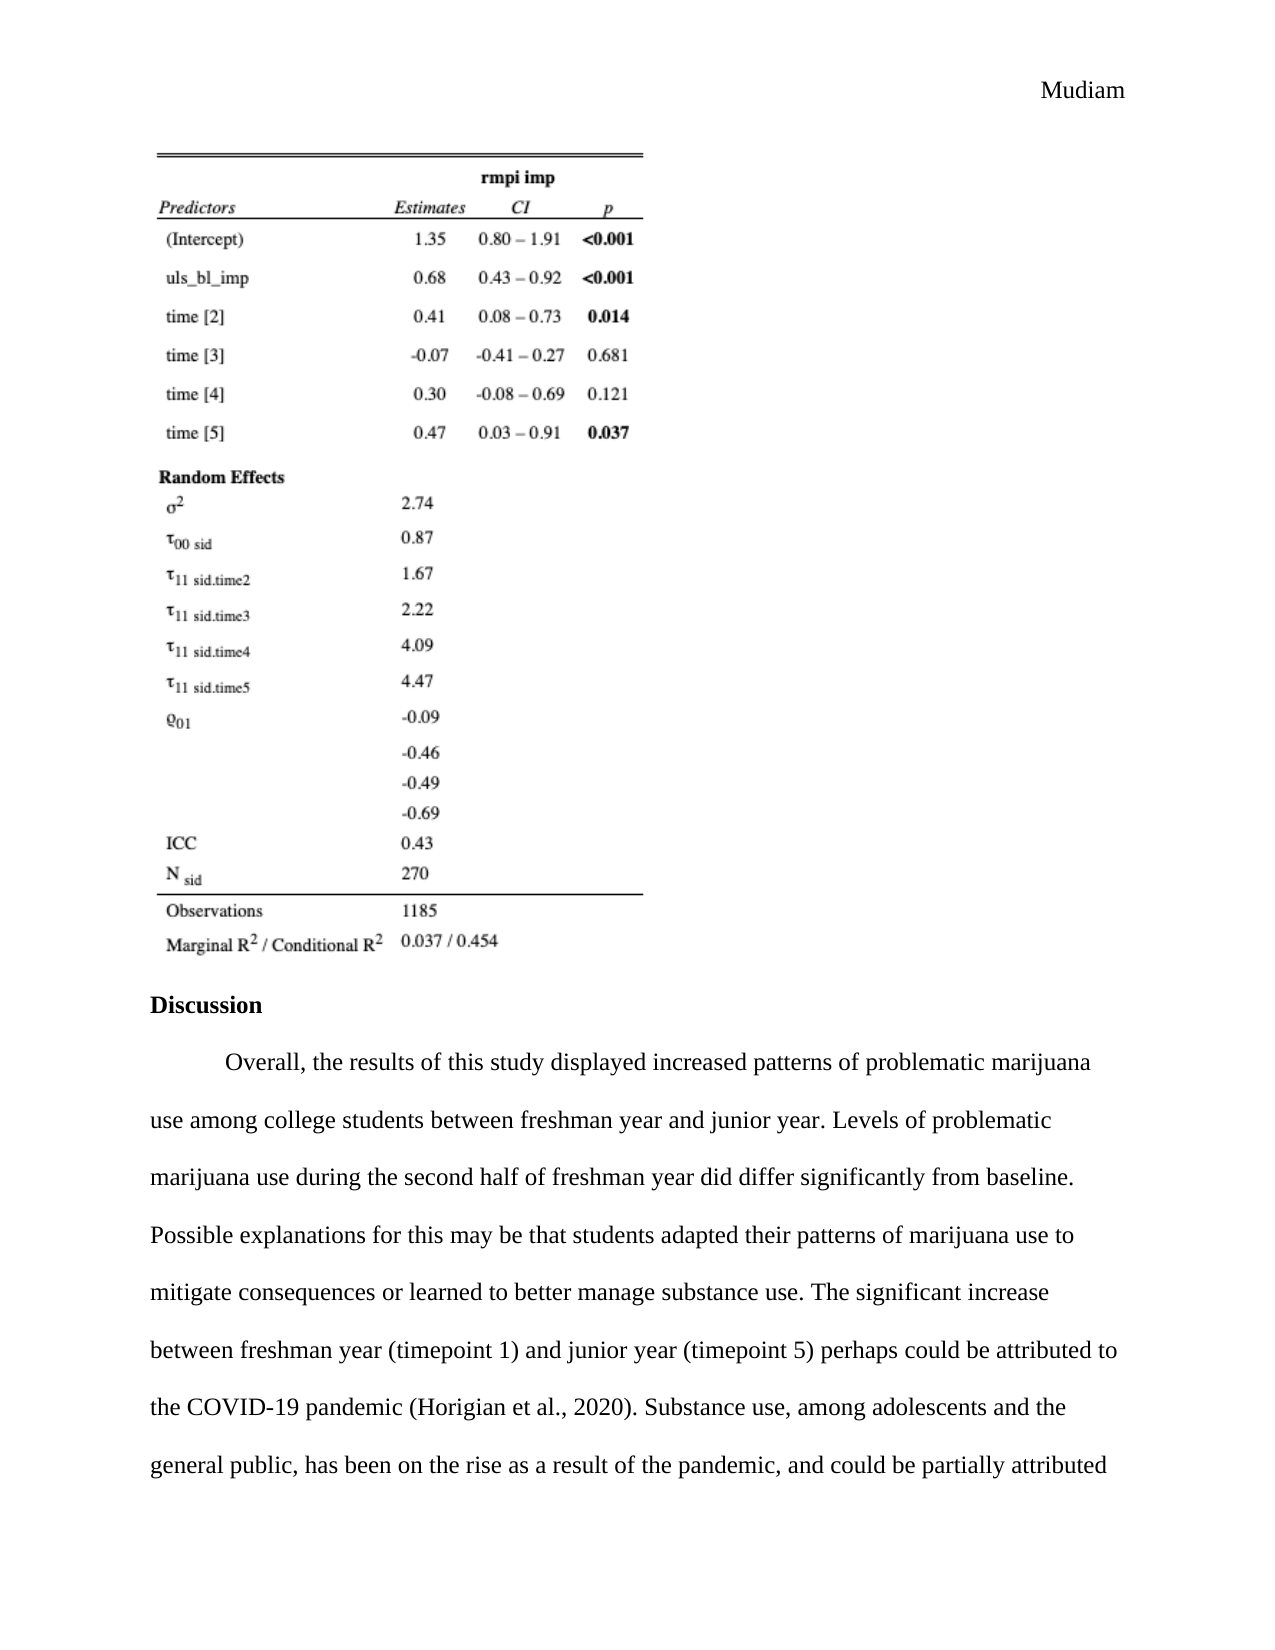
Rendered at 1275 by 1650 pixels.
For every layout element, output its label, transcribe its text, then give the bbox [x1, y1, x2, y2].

text Discussion [150, 990, 1125, 1018]
picture [150, 150, 652, 960]
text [150, 1047, 1125, 1478]
